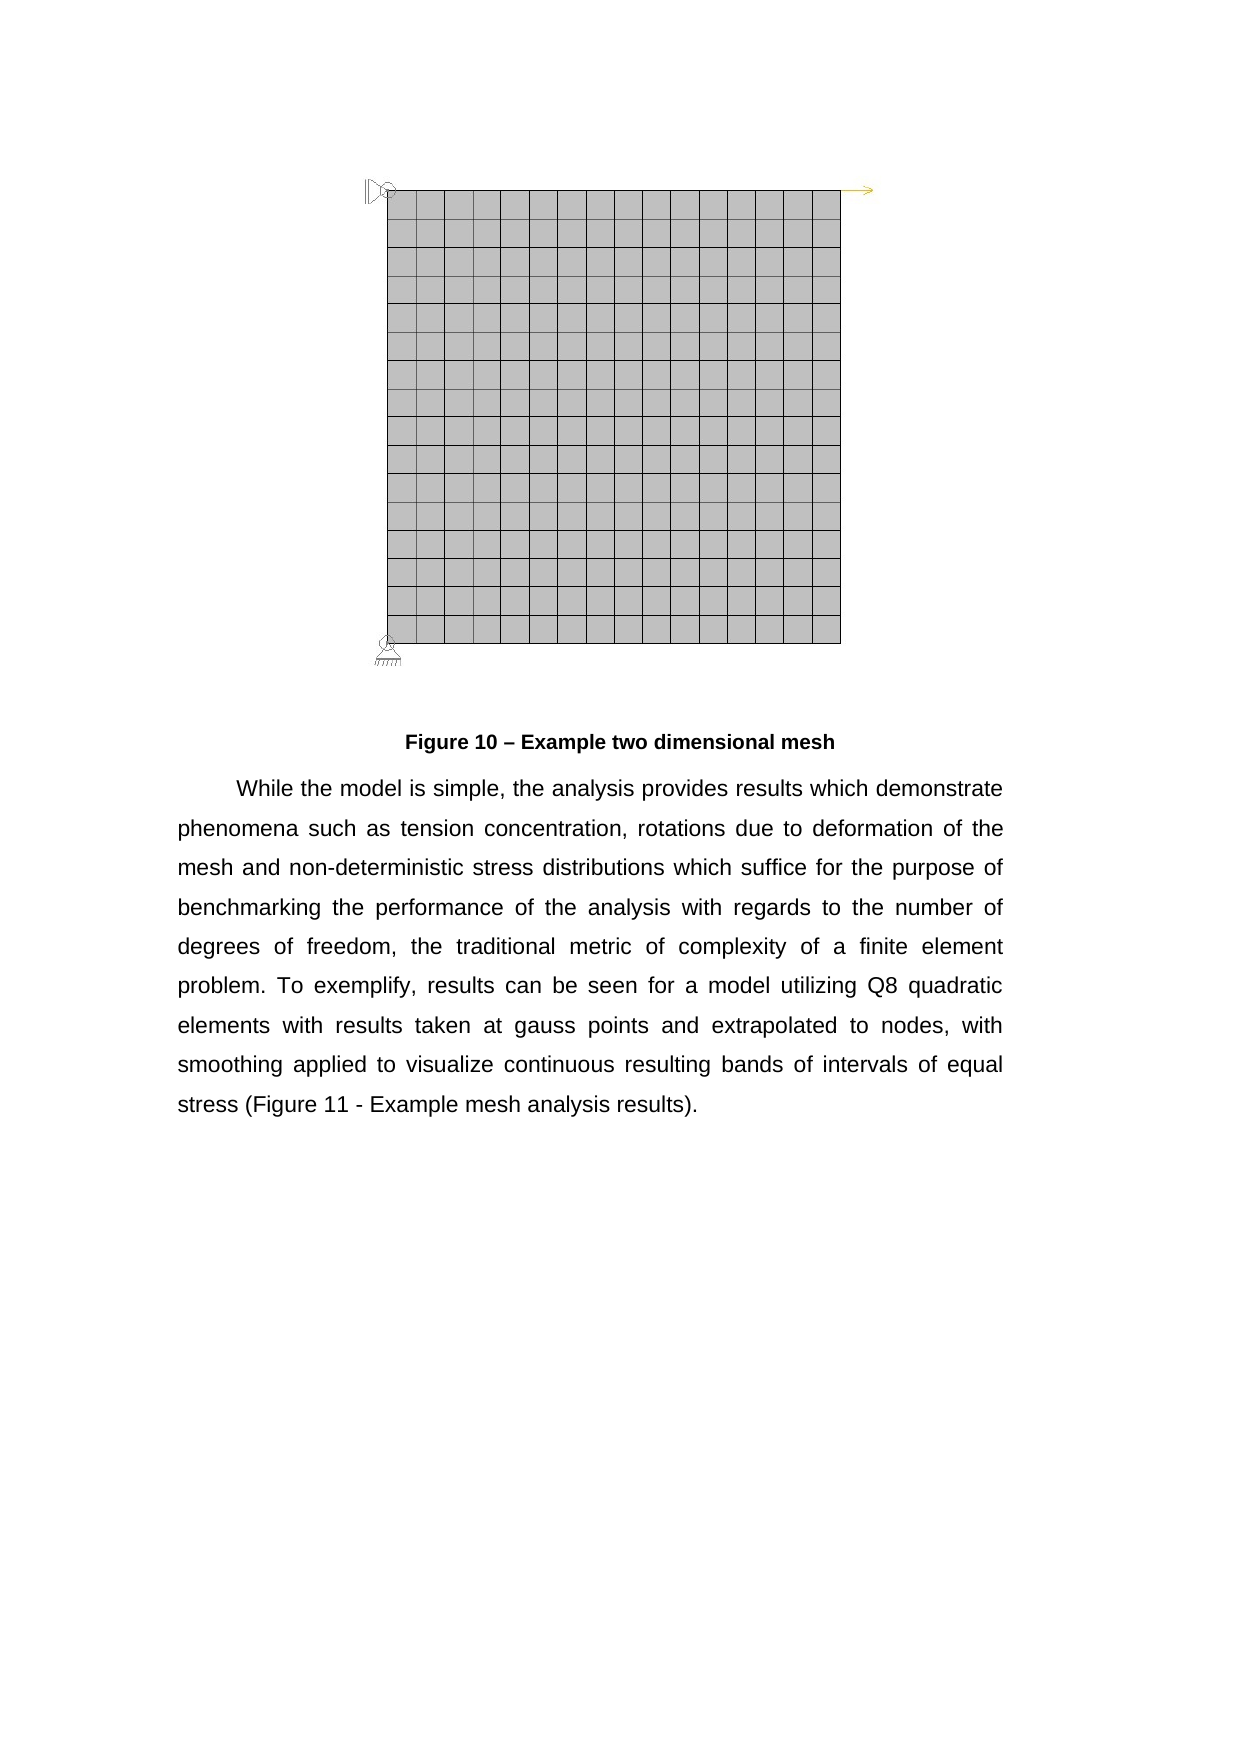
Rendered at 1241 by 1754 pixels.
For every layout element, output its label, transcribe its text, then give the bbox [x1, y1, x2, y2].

picture [311, 147, 929, 705]
text Figure 10 – Example two dimensional mesh [177, 730, 1004, 754]
text While the model is simple, the analysis provides results which demonstrate phenomena such as tension concentration, rotations due to deformation of the mesh and non-deterministic stress distributions which suffice for the purpose of benchmarking the performance of the analysis with regards to the number of degrees of freedom, the traditional metric of complexity of a finite element problem. To exemplify, results can be seen for a model utilizing Q8 quadratic elements with results taken at gauss points and extrapolated to nodes, with smoothing applied to visualize continuous resulting bands of intervals of equal stress (Figure 10 - Example mesh analysis results). [177, 775, 1004, 1117]
